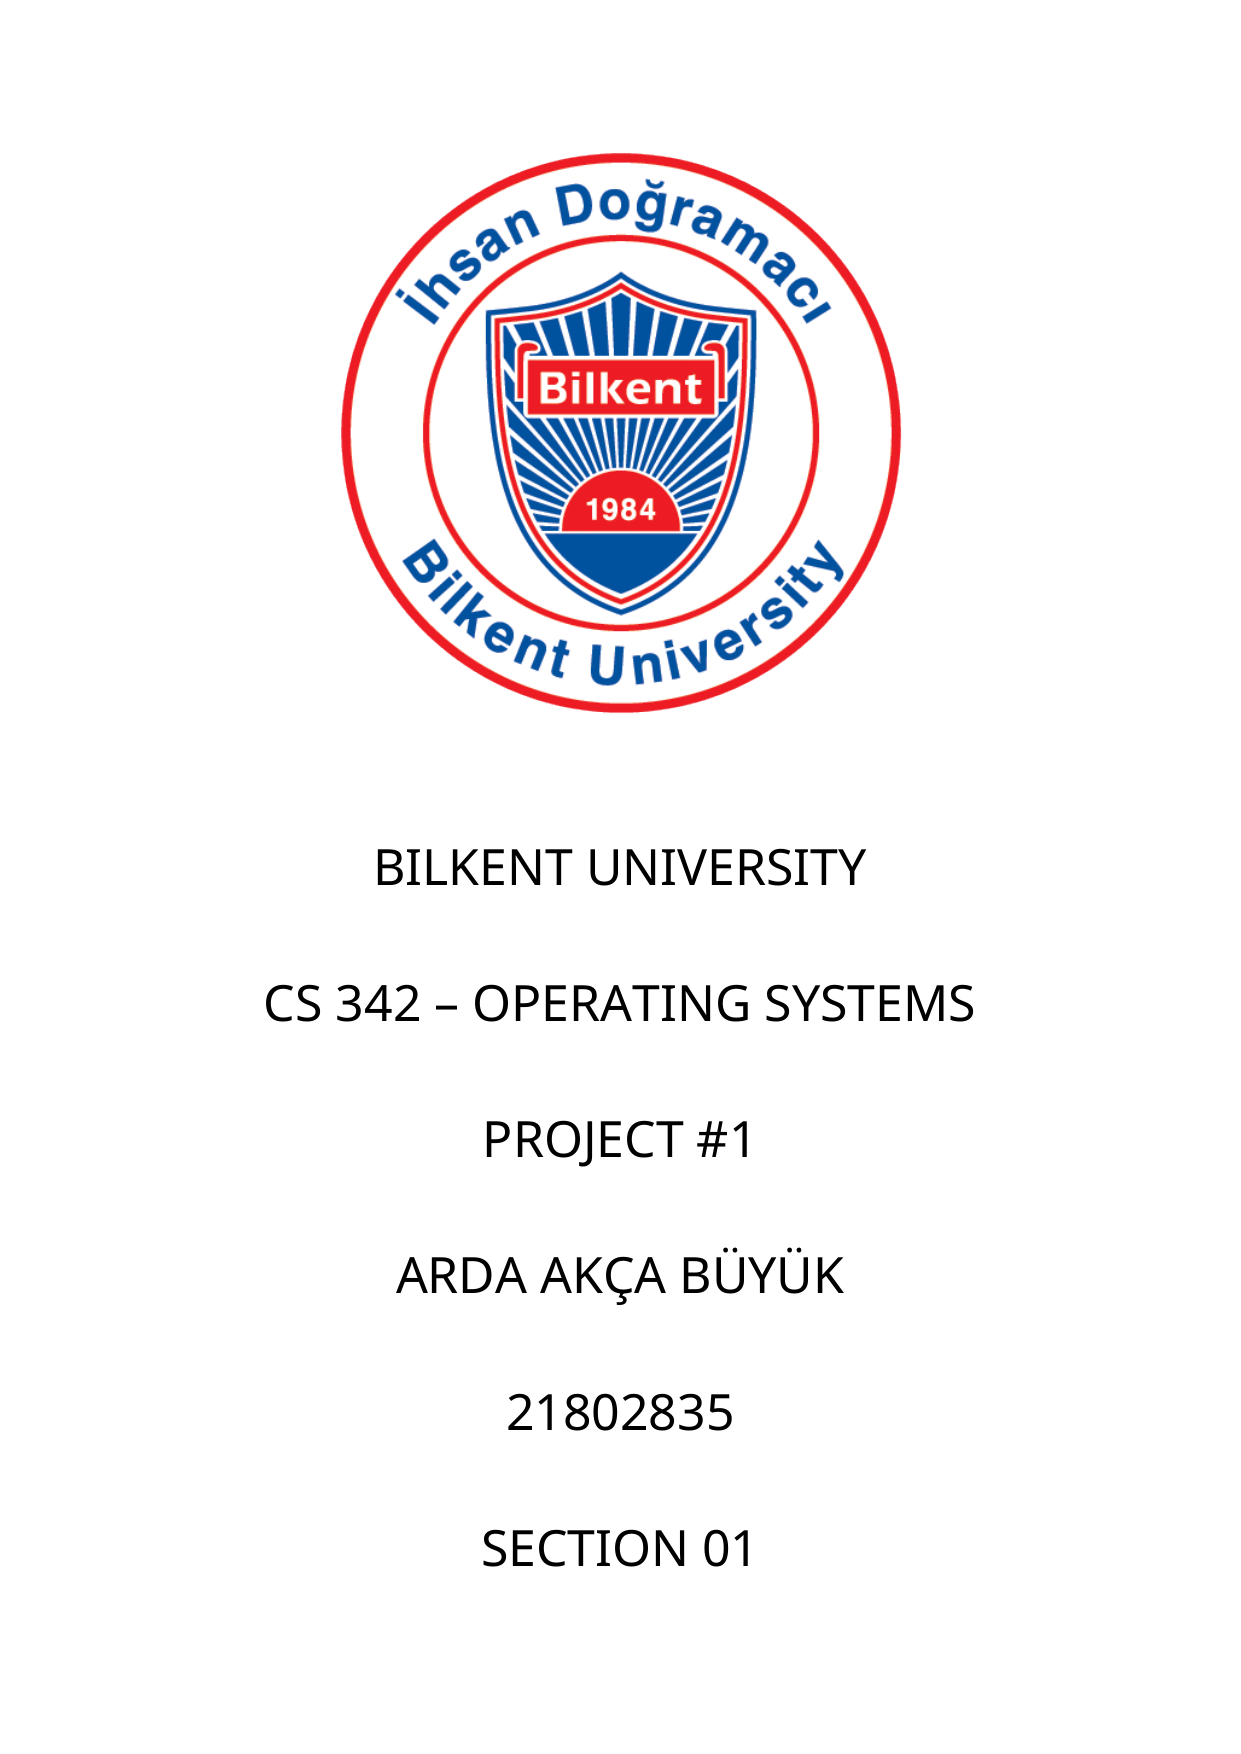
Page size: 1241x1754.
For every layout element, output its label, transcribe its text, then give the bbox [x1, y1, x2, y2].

picture [335, 147, 905, 717]
text CS 342 – OPERATING SYSTEMS [148, 968, 1093, 1036]
text BILKENT UNIVERSITY [148, 832, 1093, 900]
text ARDA AKÇA BÜYÜK [148, 1240, 1093, 1308]
text SECTION 01 [148, 1513, 1093, 1581]
text PROJECT #1 [148, 1104, 1093, 1172]
text 21802835 [148, 1377, 1093, 1445]
